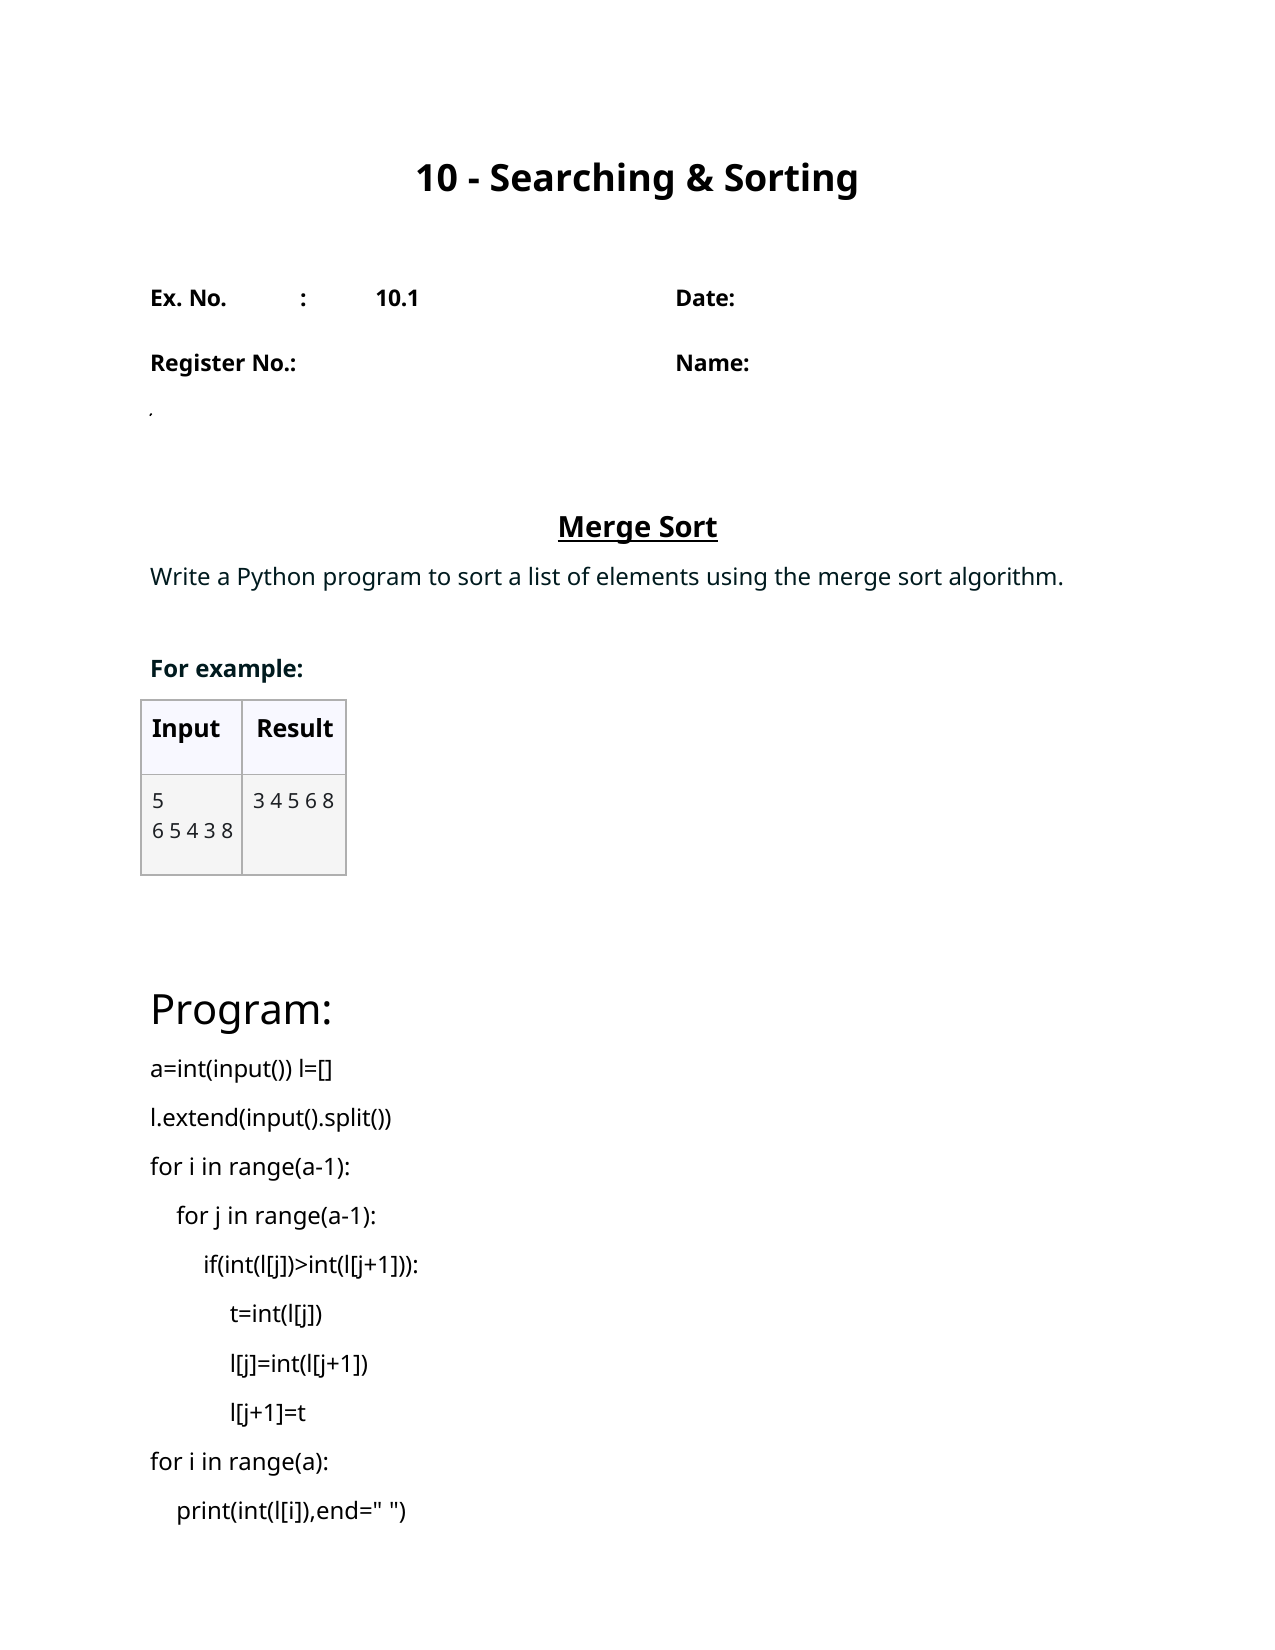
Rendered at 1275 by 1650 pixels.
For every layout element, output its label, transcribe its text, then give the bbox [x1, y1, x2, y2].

table_cell 3 4 5 6 8 [243, 775, 345, 874]
table_header Input [142, 701, 241, 774]
table_header Result [243, 701, 345, 774]
text for j in range(a-1): if(int(l[j])>int(l[j+1])): [176, 1199, 443, 1281]
text Register No.: Name: [150, 347, 1135, 378]
text a=int(input()) l=[] [150, 1051, 333, 1084]
text 10 - Searching & Sorting [140, 151, 1135, 202]
text Ex. No. : 10.1 Date: [150, 282, 1135, 313]
text Write a Python program to sort a list of elements using the merge sort algorithm. [150, 560, 1135, 592]
text t=int(l[j]) l[j]=int(l[j+1]) l[j+1]=t [229, 1297, 426, 1428]
table_cell 5 6 5 4 3 8 [142, 775, 241, 874]
text for i in range(a): print(int(l[i]),end=" ") [150, 1445, 426, 1526]
subtitle Merge Sort [140, 506, 1135, 546]
text For example: [150, 652, 1135, 685]
text l.extend(input().split()) for i in range(a-1): [150, 1101, 426, 1182]
subtitle Program: [150, 980, 1135, 1037]
